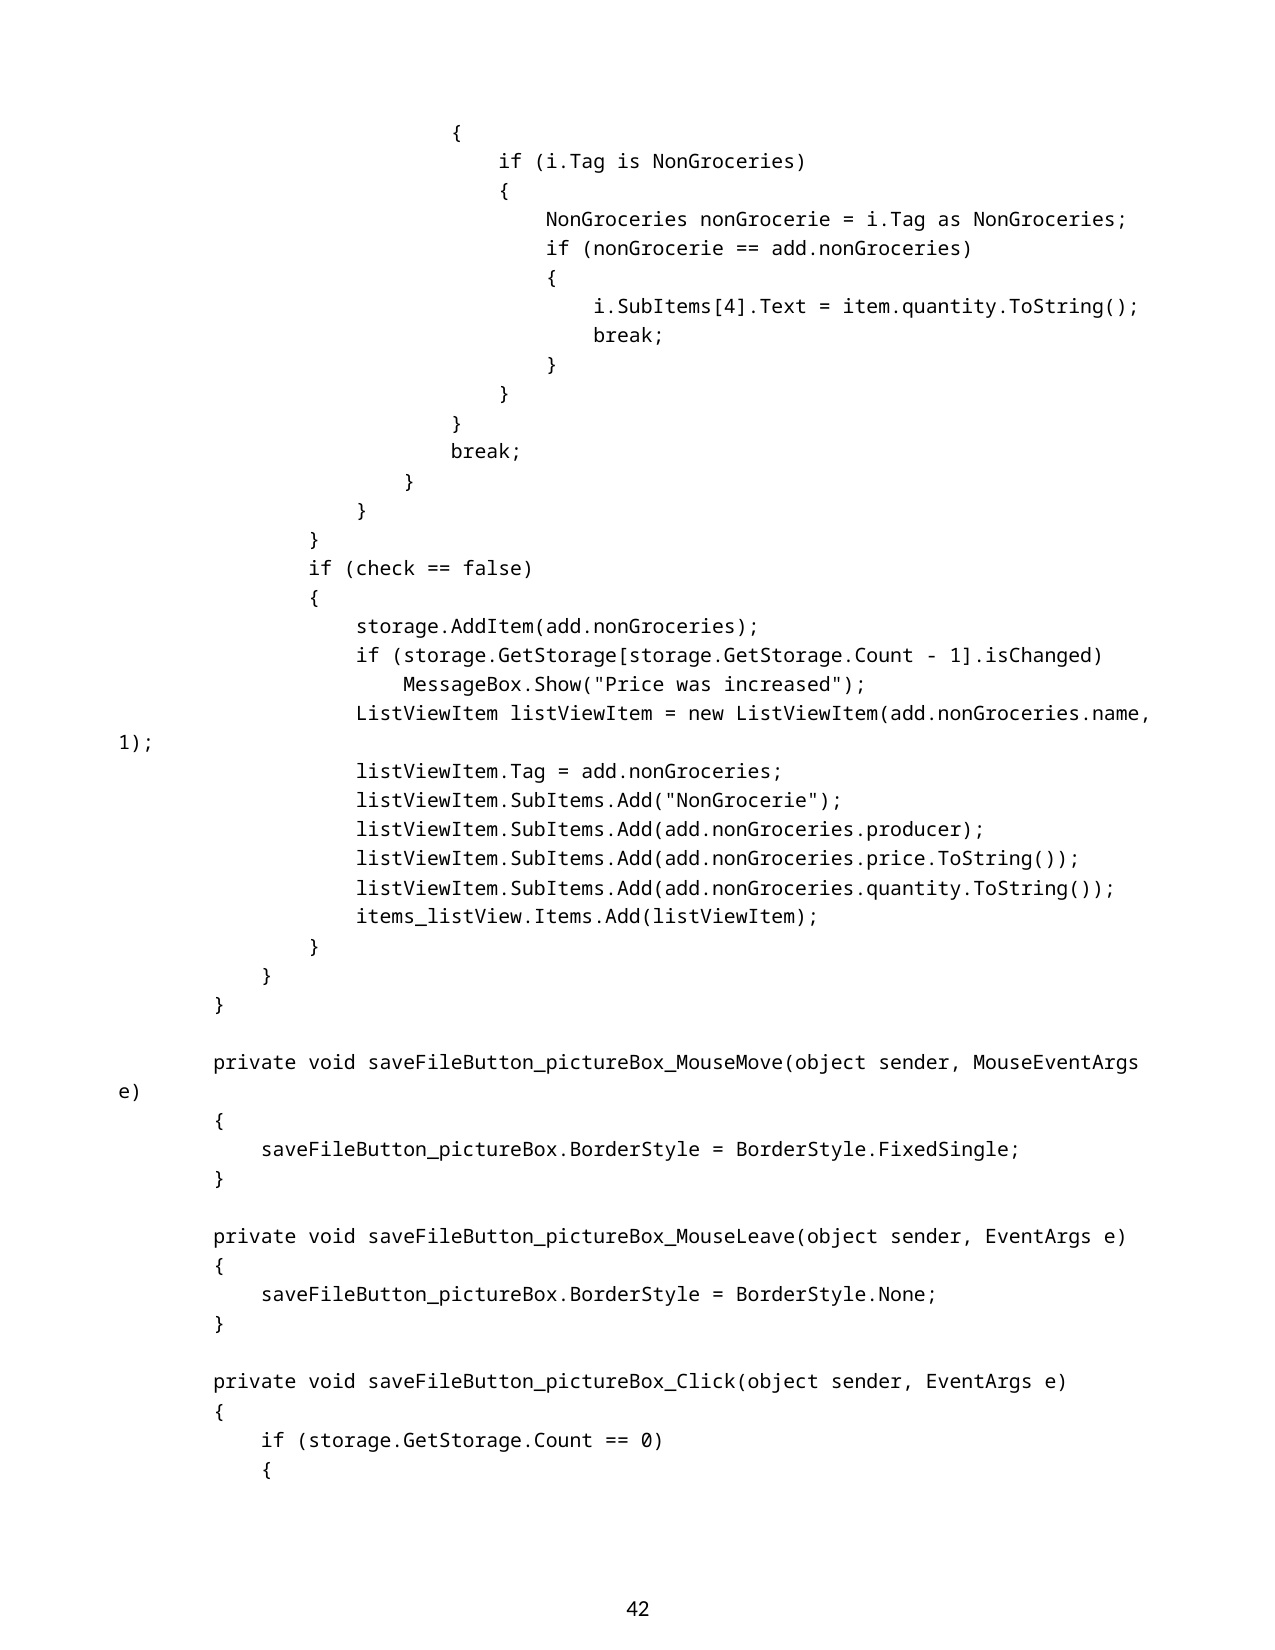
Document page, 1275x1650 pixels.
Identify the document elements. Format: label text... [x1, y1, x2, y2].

text MessageBox.Show("Price was increased"); [118, 670, 1157, 697]
text saveFileButton_pictureBox.BorderStyle = BorderStyle.FixedSingle; [118, 1135, 1157, 1162]
text } [118, 380, 1157, 407]
text storage.AddItem(add.nonGroceries); [118, 612, 1157, 639]
text private void saveFileButton_pictureBox_MouseLeave(object sender, EventArgs e) [118, 1222, 1157, 1249]
text } [118, 351, 1157, 378]
text listViewItem.SubItems.Add("NonGrocerie"); [118, 787, 1157, 813]
text { [118, 1252, 1157, 1278]
text } [118, 525, 1157, 552]
text { [118, 1106, 1157, 1133]
text } [118, 467, 1157, 494]
text } [118, 409, 1157, 436]
text listViewItem.SubItems.Add(add.nonGroceries.quantity.ToString()); [118, 874, 1157, 901]
text i.SubItems[4].Text = item.quantity.ToString(); [118, 292, 1157, 319]
text } [118, 932, 1157, 959]
text if (storage.GetStorage[storage.GetStorage.Count - 1].isChanged) [118, 641, 1157, 668]
text { [118, 263, 1157, 290]
text { [118, 118, 1157, 145]
text listViewItem.SubItems.Add(add.nonGroceries.price.ToString()); [118, 845, 1157, 872]
text private void saveFileButton_pictureBox_MouseMove(object sender, MouseEventArgs e) [118, 1048, 1157, 1104]
text } [118, 990, 1157, 1017]
text NonGroceries nonGrocerie = i.Tag as NonGroceries; [118, 205, 1157, 232]
text items_listView.Items.Add(listViewItem); [118, 903, 1157, 930]
text { [118, 176, 1157, 203]
text } [118, 1164, 1157, 1191]
text listViewItem.Tag = add.nonGroceries; [118, 757, 1157, 784]
text ListViewItem listViewItem = new ListViewItem(add.nonGroceries.name, 1); [118, 699, 1157, 755]
text if (i.Tag is NonGroceries) [118, 147, 1157, 174]
text if (storage.GetStorage.Count == 0) [118, 1426, 1157, 1453]
text if (check == false) [118, 554, 1157, 581]
text saveFileButton_pictureBox.BorderStyle = BorderStyle.None; [118, 1281, 1157, 1308]
text } [118, 496, 1157, 523]
text { [118, 583, 1157, 610]
text { [118, 1455, 1157, 1482]
text if (nonGrocerie == add.nonGroceries) [118, 234, 1157, 261]
text private void saveFileButton_pictureBox_Click(object sender, EventArgs e) [118, 1368, 1157, 1395]
text listViewItem.SubItems.Add(add.nonGroceries.producer); [118, 816, 1157, 843]
text break; [118, 322, 1157, 348]
text } [118, 961, 1157, 988]
text { [118, 1397, 1157, 1424]
text } [118, 1310, 1157, 1337]
text break; [118, 438, 1157, 465]
